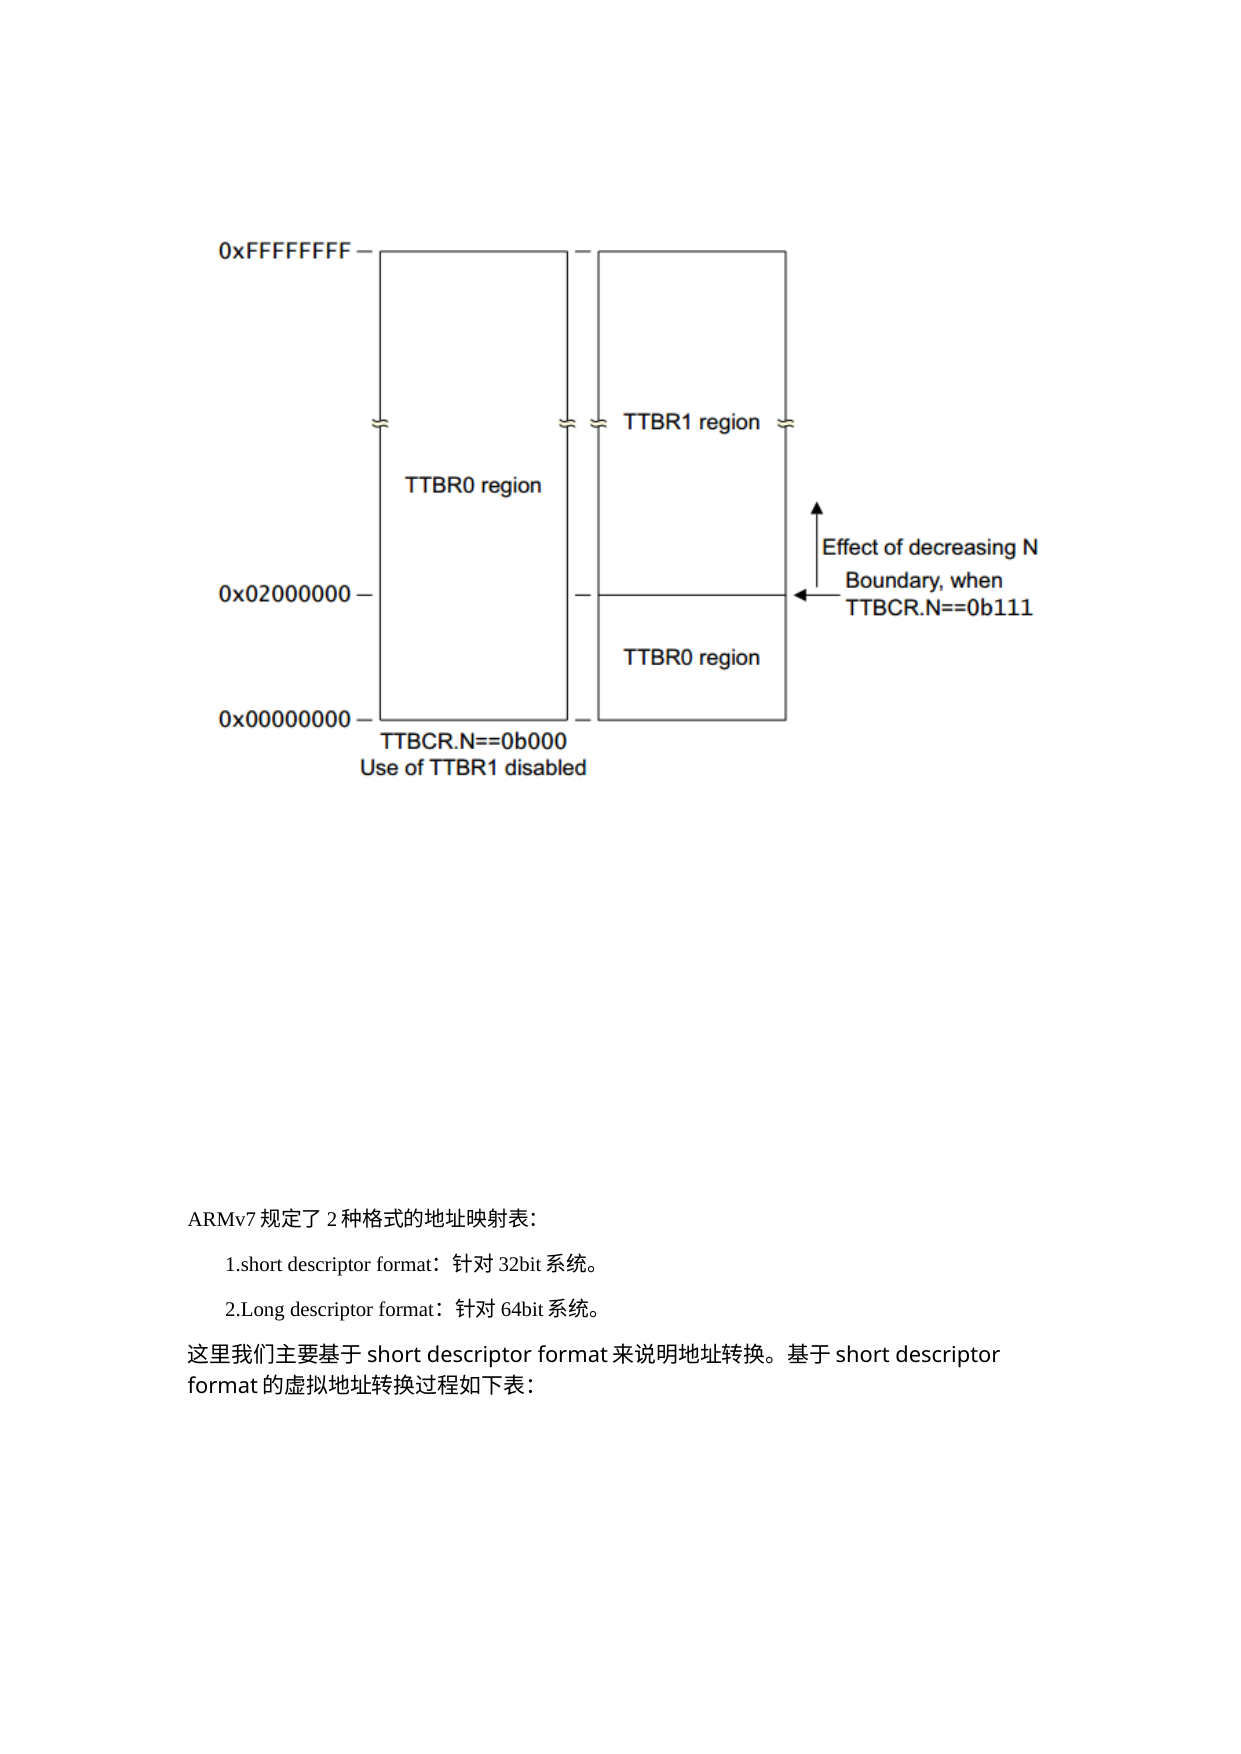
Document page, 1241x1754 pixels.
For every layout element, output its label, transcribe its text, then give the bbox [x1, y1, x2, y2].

list short descriptor format：针对32bit系统。 [225, 1247, 1053, 1277]
text 这里我们主要基于short descriptor format来说明地址转换。基于short descriptor format的虚拟地址转换过程如下表： [187, 1337, 1053, 1400]
picture [187, 227, 1053, 789]
list Long descriptor format：针对64bit系统。 [225, 1292, 1053, 1322]
text ARMv7规定了2种格式的地址映射表： [187, 1202, 1053, 1232]
